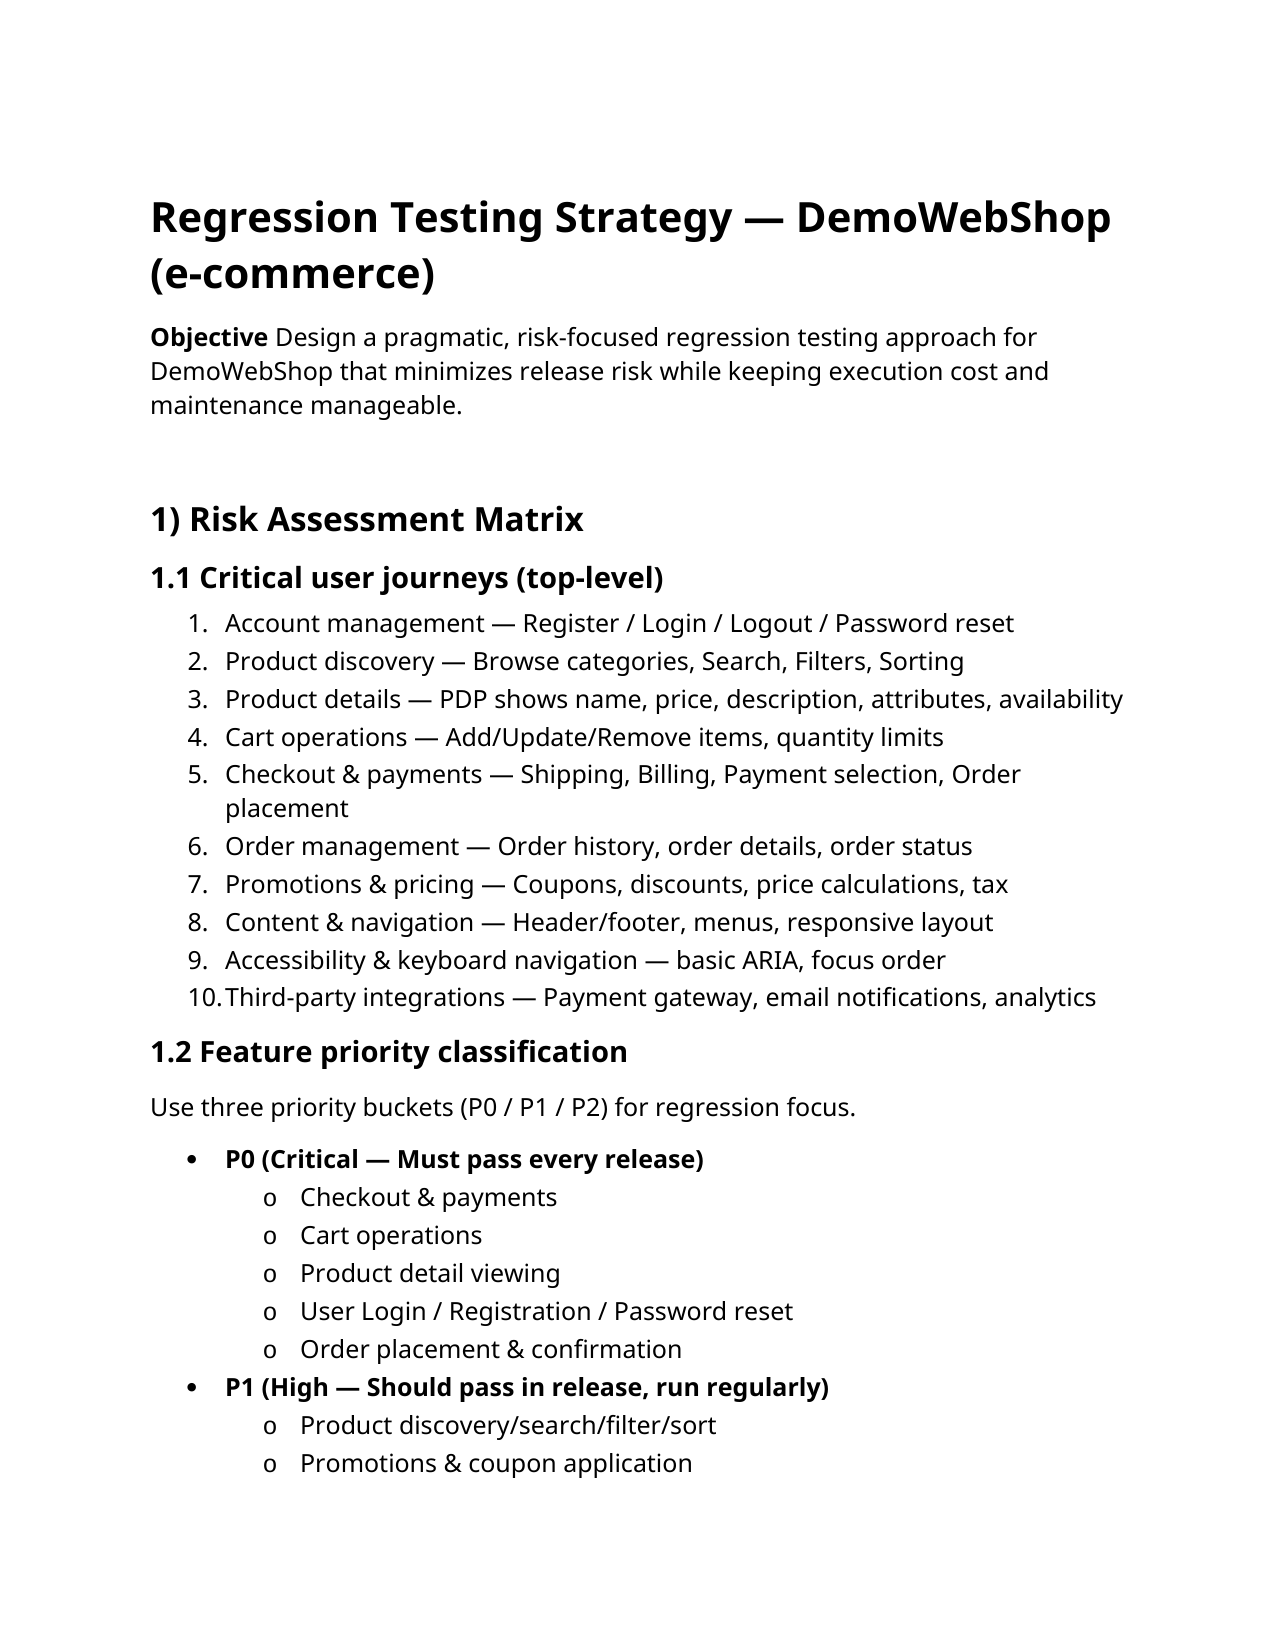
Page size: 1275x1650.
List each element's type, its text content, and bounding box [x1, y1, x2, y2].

text Objective Design a pragmatic, risk-focused regression testing approach for DemoWebShop that minimizes release risk while keeping execution cost and maintenance manageable. [150, 320, 1125, 422]
list Cart operations [262, 1218, 1125, 1252]
subtitle 1.1 Critical user journeys (top-level) [150, 558, 1125, 597]
subtitle Regression Testing Strategy — DemoWebShop (e-commerce) [150, 187, 1125, 301]
list Content & navigation — Header/footer, menus, responsive layout [187, 904, 1125, 938]
list Cart operations — Add/Update/Remove items, quantity limits [187, 719, 1125, 753]
list Order placement & confirmation [262, 1332, 1125, 1366]
list Third-party integrations — Payment gateway, email notifications, analytics [187, 980, 1125, 1014]
list User Login / Registration / Password reset [262, 1294, 1125, 1328]
list Promotions & pricing — Coupons, discounts, price calculations, tax [187, 867, 1125, 901]
list Product discovery/search/filter/sort [262, 1408, 1125, 1442]
subtitle 1.2 Feature priority classification [150, 1031, 1125, 1071]
list Order management — Order history, order details, order status [187, 829, 1125, 863]
list Product detail viewing [262, 1256, 1125, 1290]
list Promotions & coupon application [262, 1446, 1125, 1480]
list Product details — PDP shows name, price, description, attributes, availability [187, 681, 1125, 715]
list Accessibility & keyboard navigation — basic ARIA, focus order [187, 942, 1125, 976]
list Product discovery — Browse categories, Search, Filters, Sorting [187, 643, 1125, 678]
list Checkout & payments — Shipping, Billing, Payment selection, Order placement [187, 757, 1125, 825]
list Checkout & payments [262, 1180, 1125, 1214]
list P0 (Critical — Must pass every release) [187, 1142, 1125, 1176]
text Use three priority buckets (P0 / P1 / P2) for regression focus. [150, 1089, 1125, 1123]
list P1 (High — Should pass in release, run regularly) [187, 1370, 1125, 1404]
subtitle 1) Risk Assessment Matrix [150, 496, 1125, 541]
list Account management — Register / Login / Logout / Password reset [187, 606, 1125, 640]
